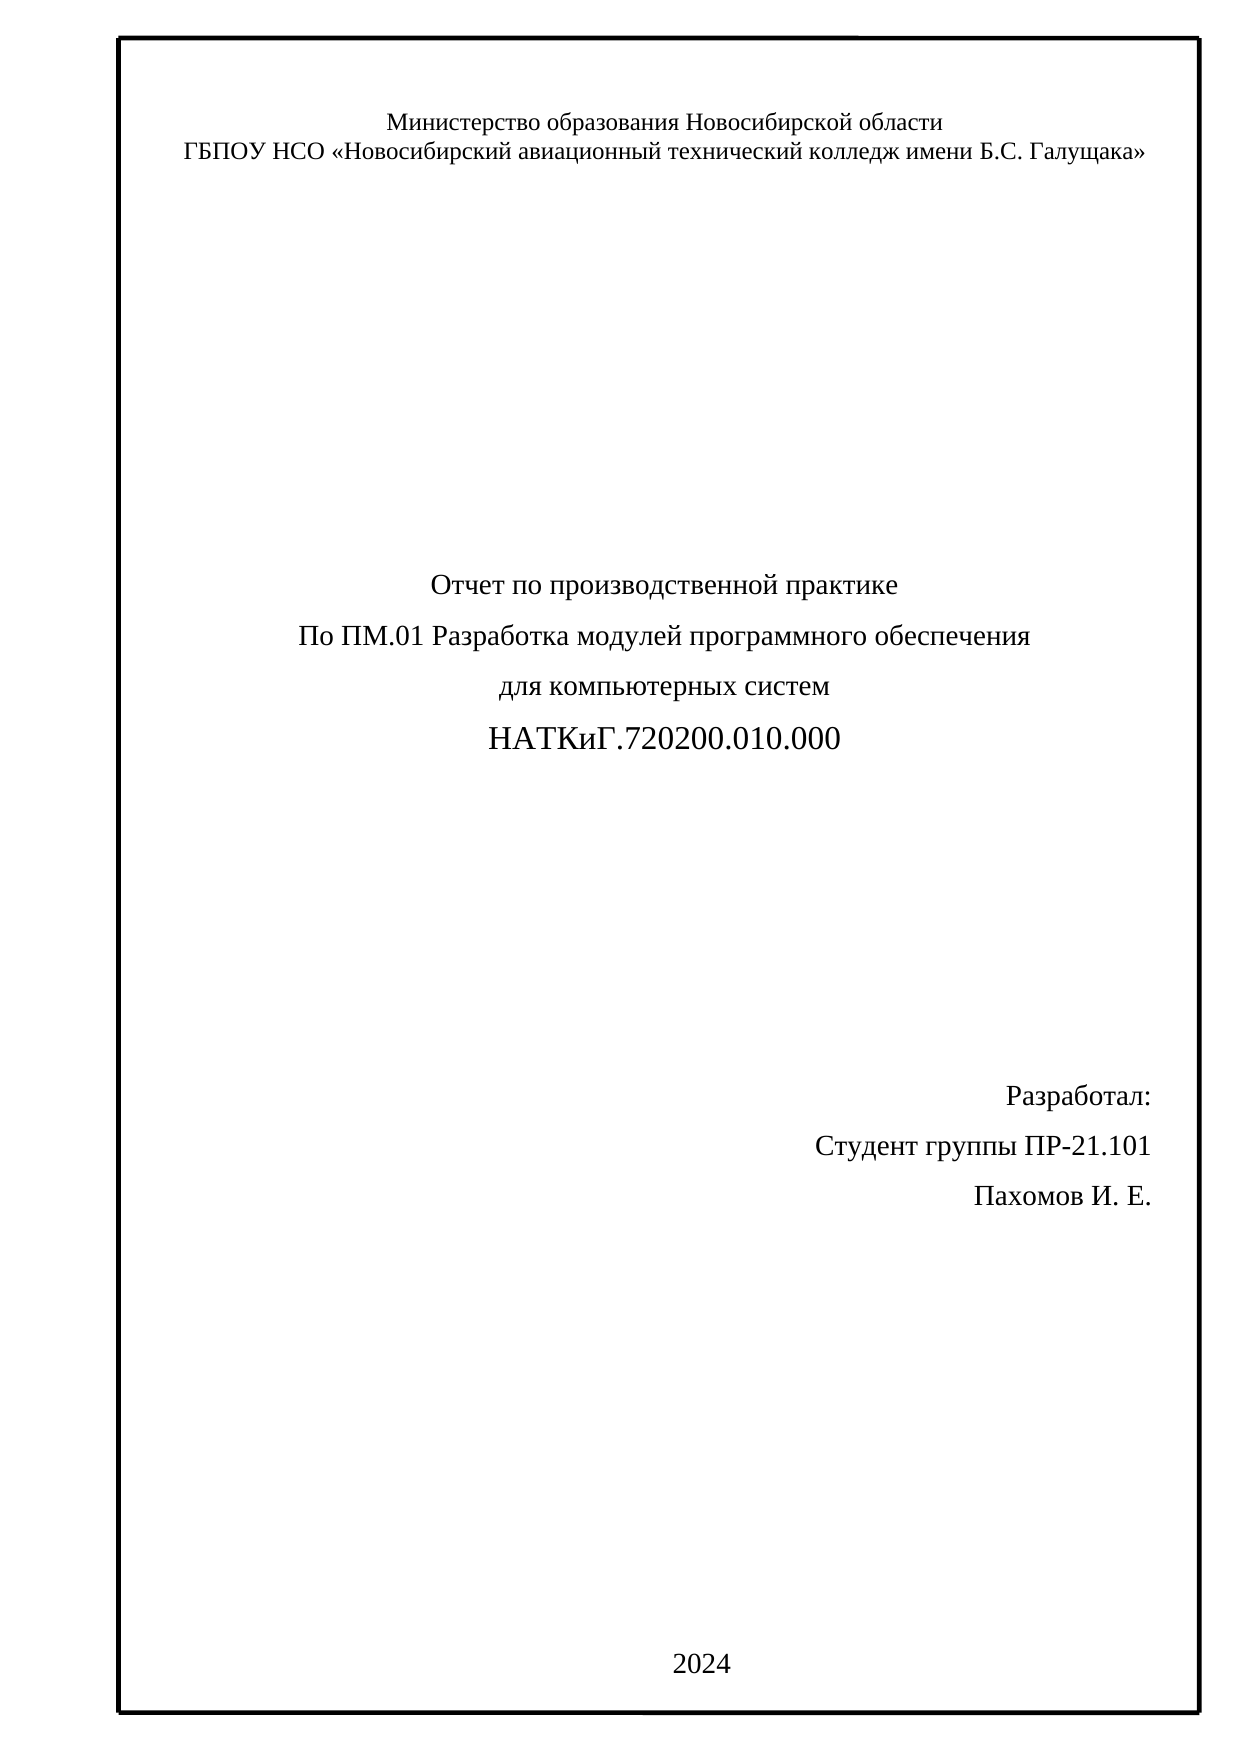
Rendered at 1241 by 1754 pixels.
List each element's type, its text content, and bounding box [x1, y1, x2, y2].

text ГБПОУ НСО «Новосибирский авиационный технический колледж имени Б.С. Галущака» [177, 136, 1152, 165]
text Студент группы ПР-21.101 [177, 1128, 1152, 1162]
text По ПМ.01 Разработка модулей программного обеспечения для компьютерных систем [177, 618, 1152, 702]
text Пахомов И. Е. [177, 1178, 1152, 1212]
text Разработал: [177, 1078, 1152, 1111]
text Министерство образования Новосибирской области [177, 107, 1152, 136]
text Отчет по производственной практике [177, 567, 1152, 601]
text НАТКиГ.720200.010.000 [177, 718, 1152, 757]
